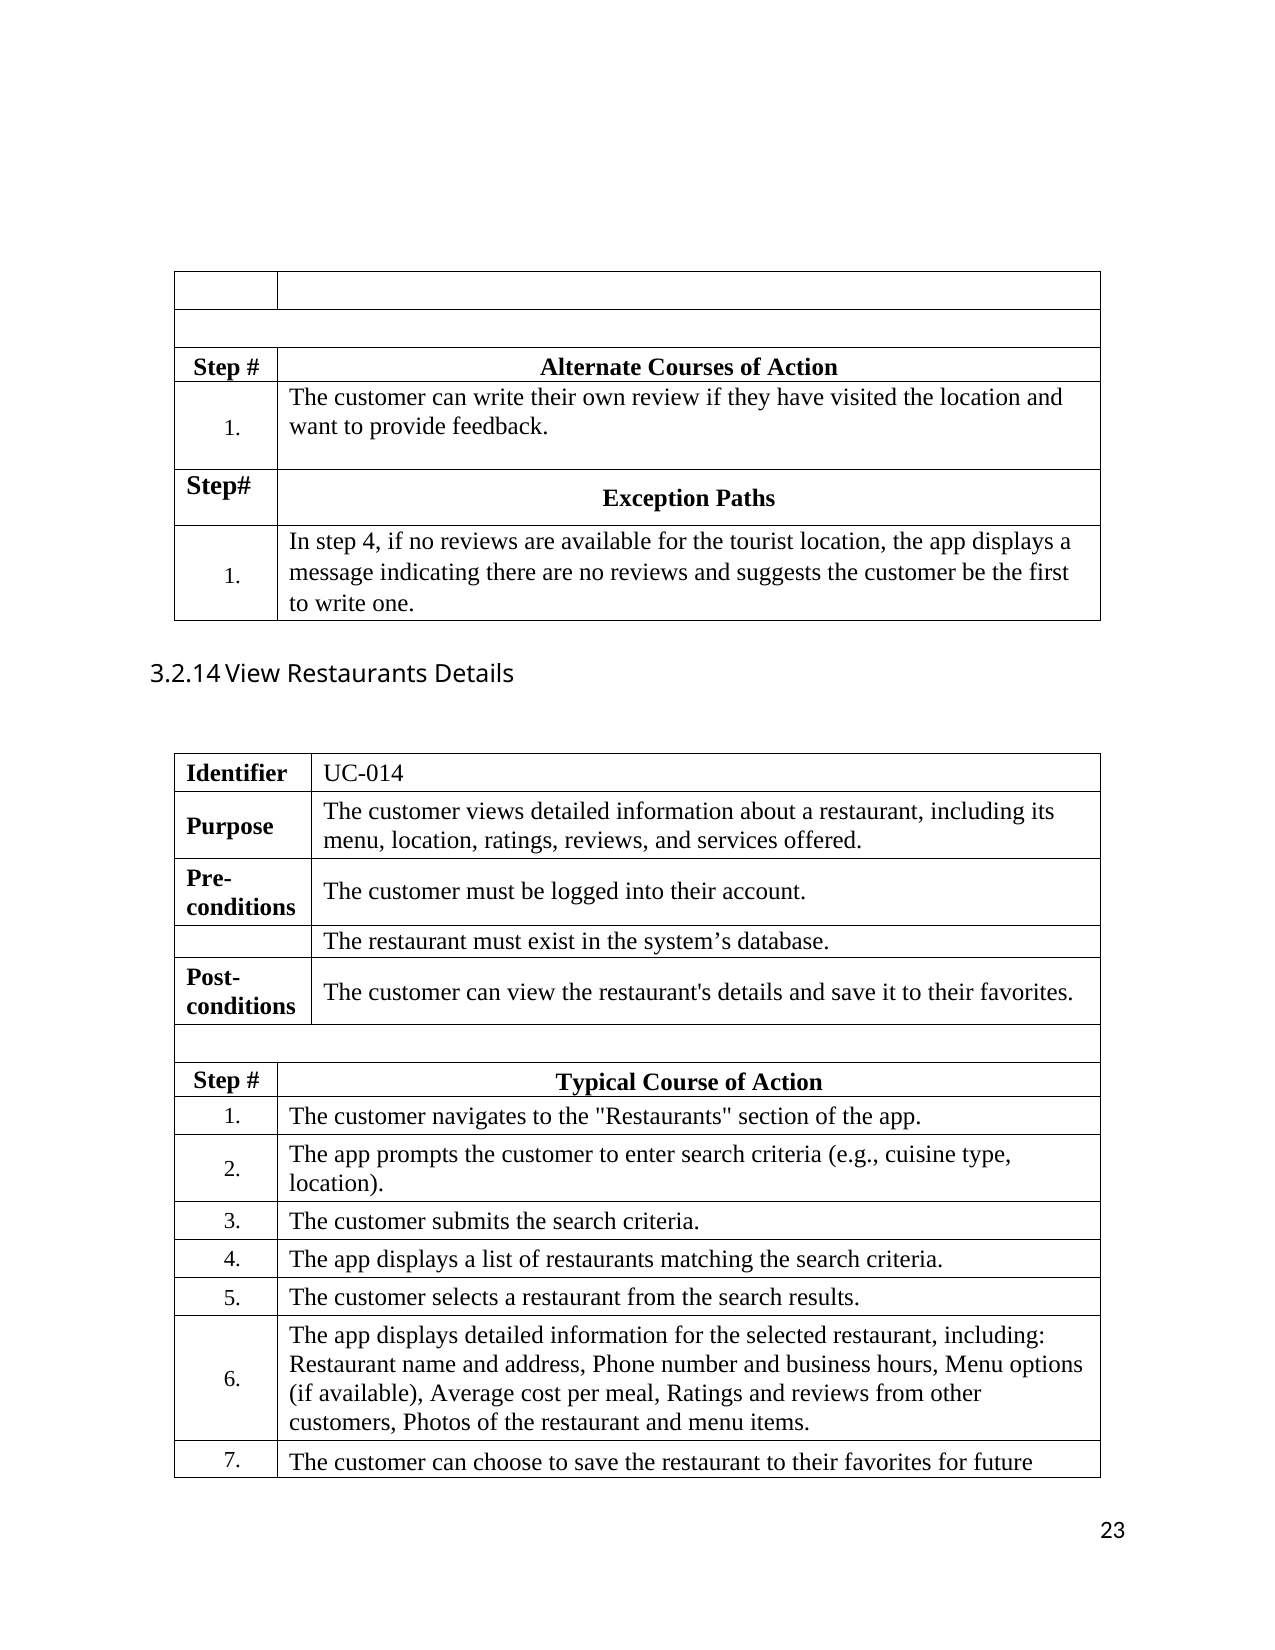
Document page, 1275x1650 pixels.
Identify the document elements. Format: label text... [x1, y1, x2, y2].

table_cell The app displays a list of restaurants matching the search criteria. [278, 1240, 1100, 1277]
table_cell Step# [175, 470, 277, 525]
table_cell The customer can write their own review if they have visited the location and want to provide feedback. [278, 382, 1100, 468]
table_cell 1. [175, 1097, 277, 1134]
table_cell The customer must be logged into their account. [312, 859, 1100, 925]
table_cell Post-conditions [175, 958, 311, 1024]
table_header UC-014 [312, 754, 1100, 791]
subtitle View Restaurants Details [150, 655, 1125, 689]
table_cell The app prompts the customer to enter search criteria (e.g., cuisine type, location). [278, 1135, 1100, 1201]
table_cell [175, 310, 1100, 347]
table_cell The customer navigates to the "Restaurants" section of the app. [278, 1097, 1100, 1134]
table_cell 4. [175, 1240, 277, 1277]
table_cell [175, 1025, 1100, 1062]
table_cell The customer selects a restaurant from the search results. [278, 1278, 1100, 1315]
table_cell Exception Paths [278, 470, 1100, 525]
table_cell [175, 272, 277, 309]
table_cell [278, 1441, 1100, 1477]
table_cell The app displays detailed information for the selected restaurant, including: Restaurant name and address, Phone number and business hours, Menu options (if available), Average cost per meal, Ratings and reviews from other customers, Photos of the restaurant and menu items. [278, 1316, 1100, 1440]
table_cell Purpose [175, 792, 311, 858]
table_cell [278, 272, 1100, 309]
table_cell The restaurant must exist in the system’s database. [312, 926, 1100, 957]
table_cell [175, 926, 311, 957]
table_cell The customer can view the restaurant's details and save it to their favorites. [312, 958, 1100, 1024]
table_header Identifier [175, 754, 311, 791]
table_cell 3. [175, 1202, 277, 1239]
table_cell Step # [175, 1063, 277, 1096]
table_cell 2. [175, 1135, 277, 1201]
table_cell Typical Course of Action [278, 1063, 1100, 1096]
table_cell Alternate Courses of Action [278, 348, 1100, 381]
table_cell Step # [175, 348, 277, 381]
table_cell In step 4, if no reviews are available for the tourist location, the app displays a message indicating there are no reviews and suggests the customer be the first to write one. [278, 526, 1100, 619]
table_cell 1. [175, 382, 277, 468]
table_cell 1. [175, 526, 277, 619]
table_cell Pre-conditions [175, 859, 311, 925]
table_cell 6. [175, 1316, 277, 1440]
table_cell The customer submits the search criteria. [278, 1202, 1100, 1239]
table_cell 7. [175, 1441, 277, 1477]
table_cell 5. [175, 1278, 277, 1315]
table_cell The customer views detailed information about a restaurant, including its menu, location, ratings, reviews, and services offered. [312, 792, 1100, 858]
